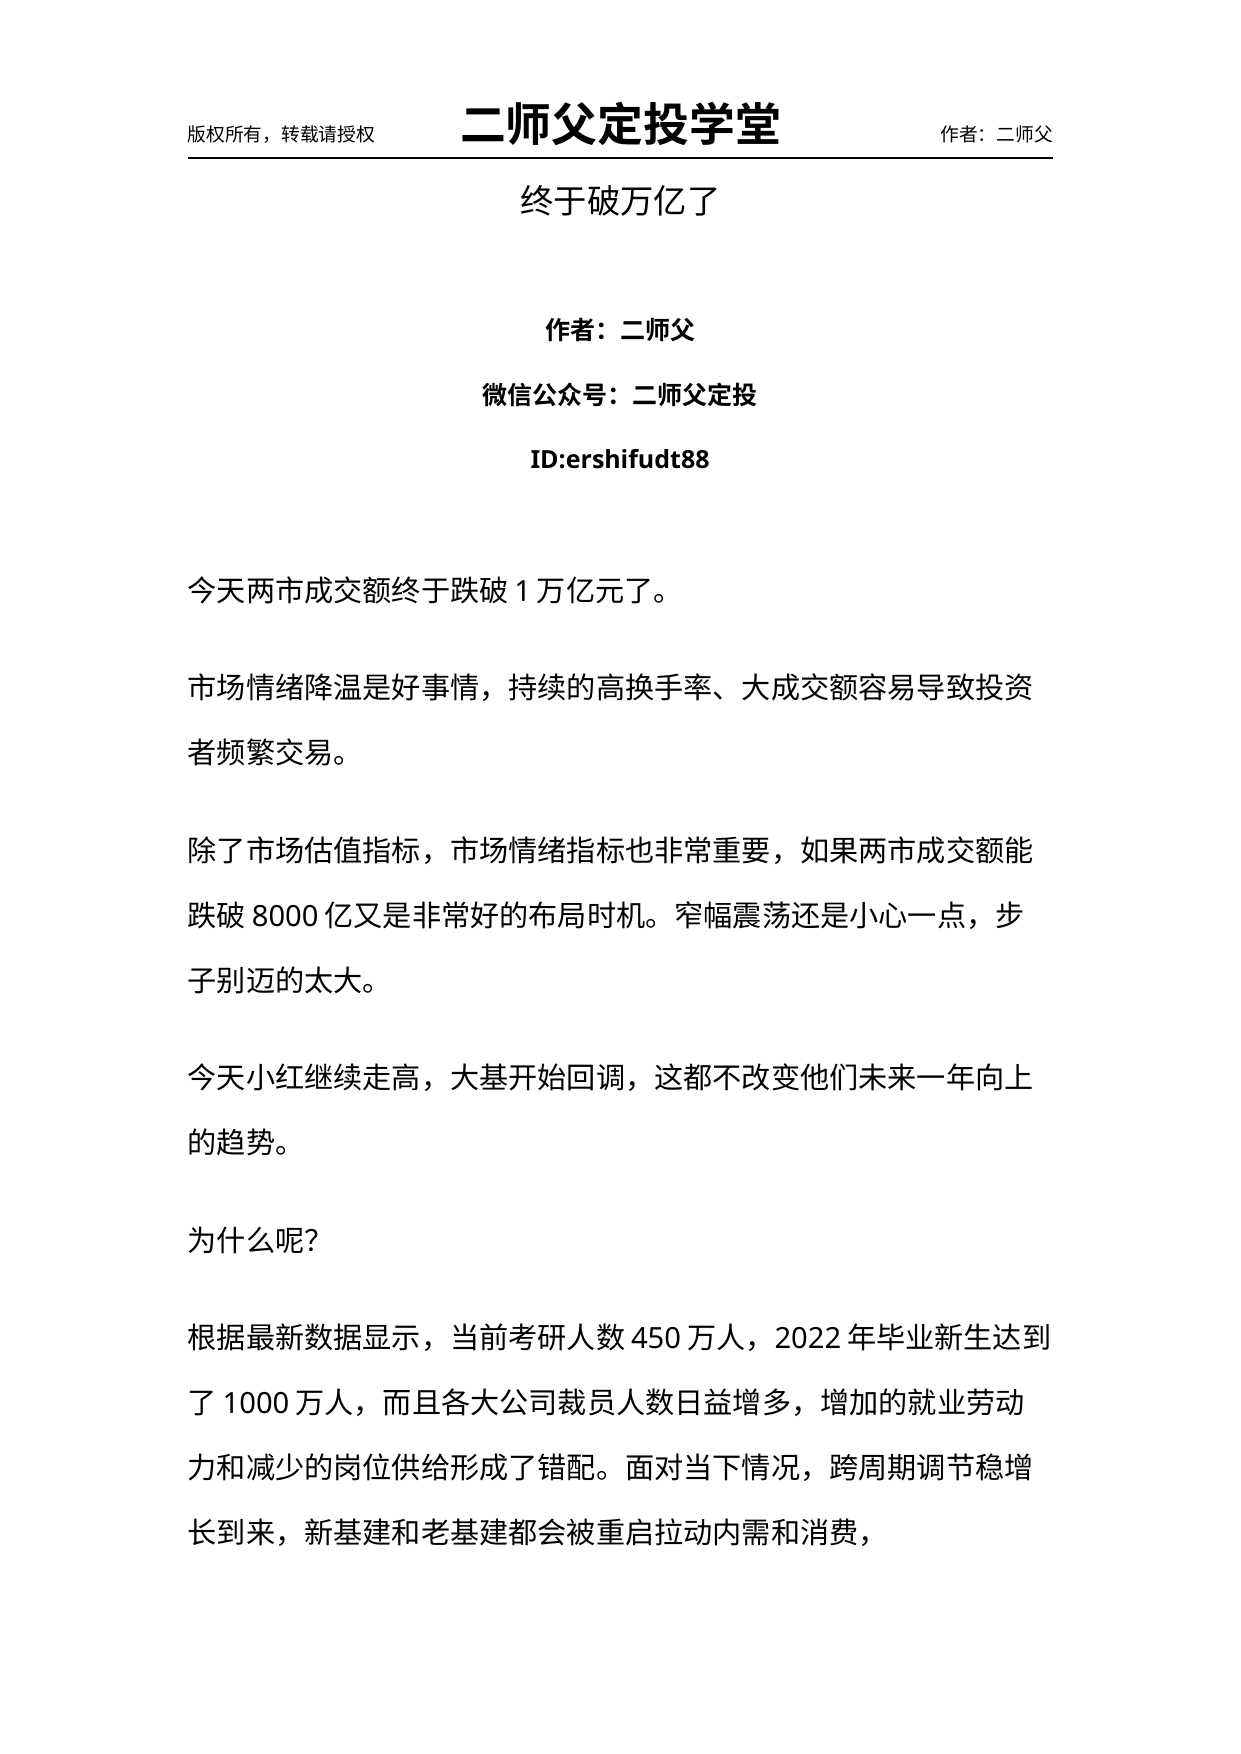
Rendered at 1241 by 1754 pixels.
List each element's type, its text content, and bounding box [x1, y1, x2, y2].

text ID:ershifudt88 [187, 426, 1053, 491]
text 作者：二师父 [187, 296, 1053, 361]
list 今天小红继续走高，大基开始回调，这都不改变他们未来一年向上的趋势。 [187, 1044, 1053, 1174]
text 微信公众号：二师父定投 [187, 361, 1053, 426]
list 为什么呢？ [187, 1206, 1053, 1271]
list 根据最新数据显示，当前考研人数450万人，2022年毕业新生达到了1000万人，而且各大公司裁员人数日益增多，增加的就业劳动力和减少的岗位供给形成了错配。面对当下情况，跨周期调节稳增长到来，新基建和老基建都会被重启拉动内需和消费， [187, 1304, 1053, 1564]
text 终于破万亿了 [187, 166, 1053, 231]
list 今天两市成交额终于跌破1万亿元了。 [187, 556, 1053, 621]
list 市场情绪降温是好事情，持续的高换手率、大成交额容易导致投资者频繁交易。 [187, 654, 1053, 784]
list 除了市场估值指标，市场情绪指标也非常重要，如果两市成交额能跌破8000亿又是非常好的布局时机。窄幅震荡还是小心一点，步子别迈的太大。 [187, 816, 1053, 1011]
